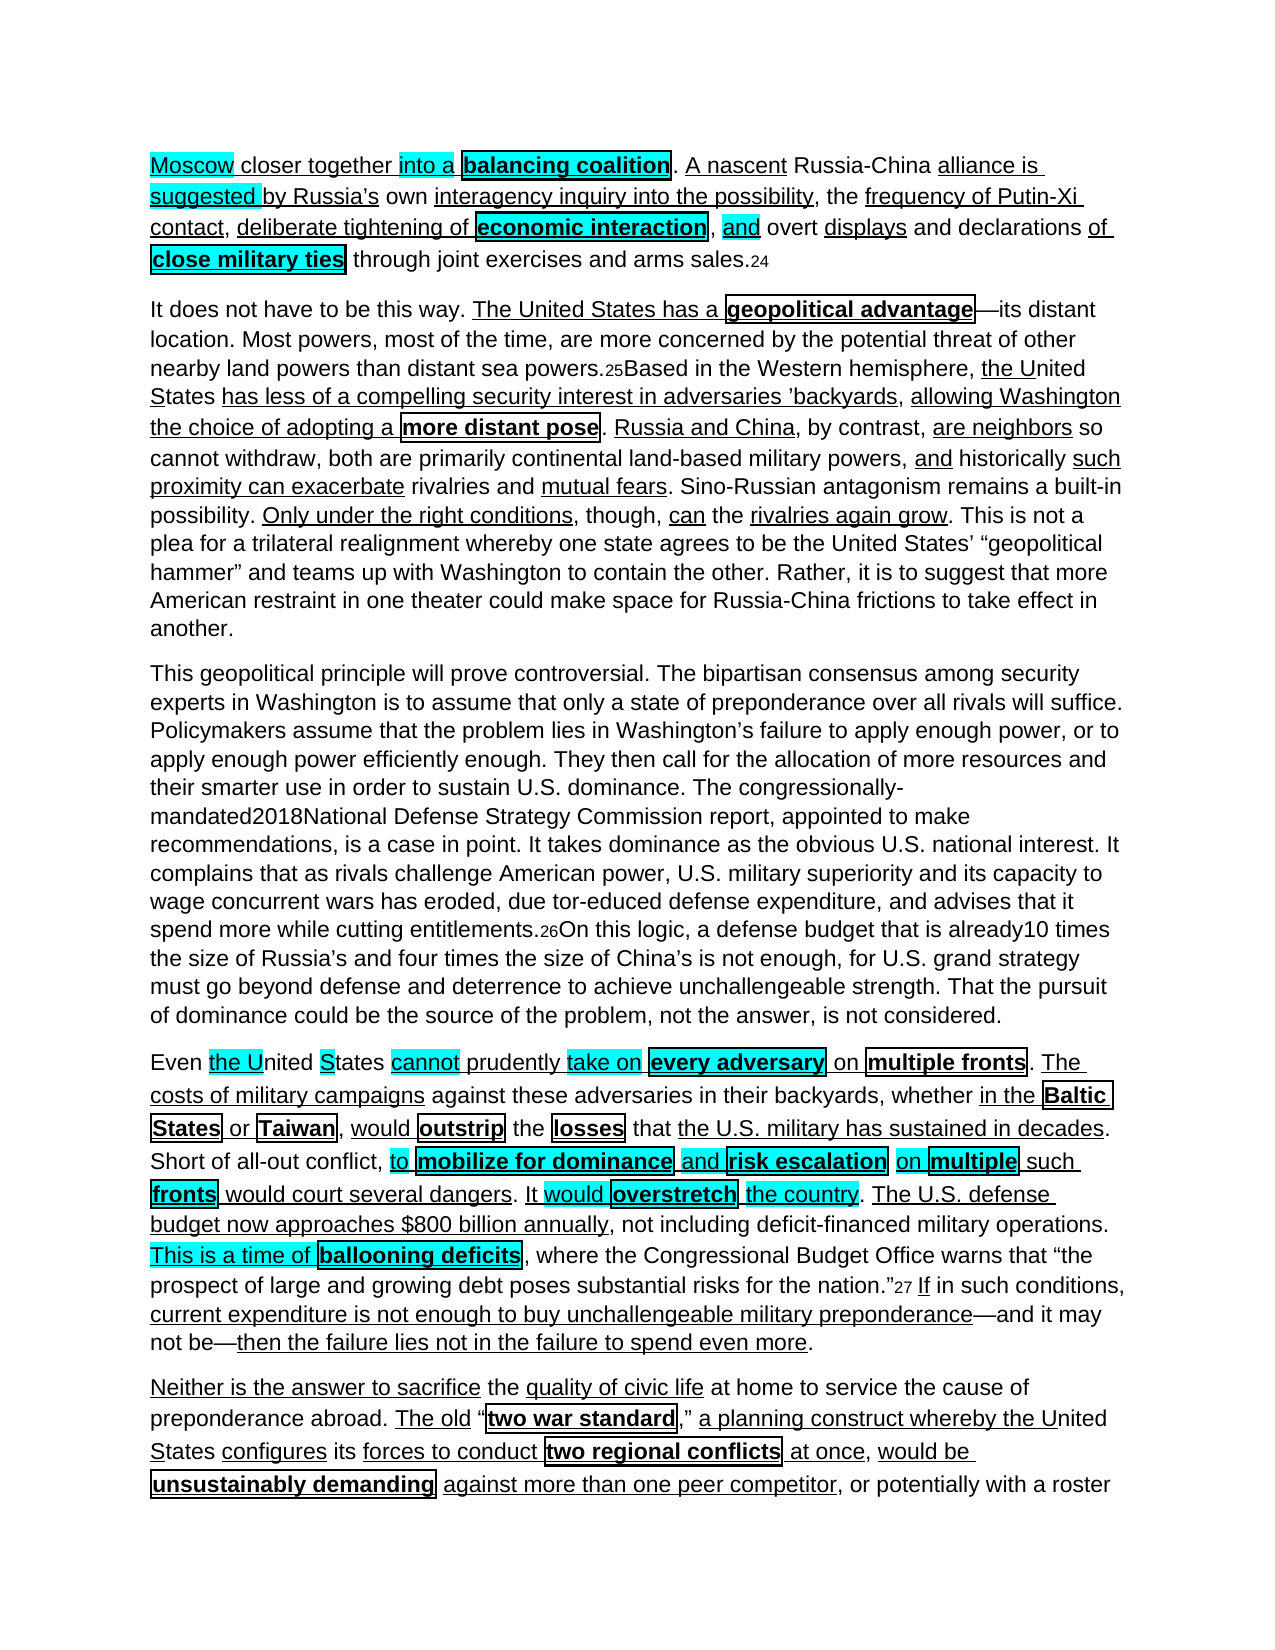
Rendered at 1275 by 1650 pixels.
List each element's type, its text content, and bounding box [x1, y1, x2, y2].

text This geopolitical principle will prove controversial. The bipartisan consensus among security experts in Washington is to assume that only a state of preponderance over all rivals will suffice. Policymakers assume that the problem lies in Washington’s failure to apply enough power, or to apply enough power efficiently enough. They then call for the allocation of more resources and their smarter use in order to sustain U.S. dominance. The congressionally-mandated2018National Defense Strategy Commission report, appointed to make recommendations, is a case in point. It takes dominance as the obvious U.S. national interest. It complains that as rivals challenge American power, U.S. military superiority and its capacity to wage concurrent wars has eroded, due tor-educed defense expenditure, and advises that it spend more while cutting entitlements.26On this logic, a defense budget that is already10 times the size of Russia’s and four times the size of China’s is not enough, for U.S. grand strategy must go beyond defense and deterrence to achieve unchallengeable strength. That the pursuit of dominance could be the source of the problem, not the answer, is not considered. [150, 660, 1125, 1028]
text It does not have to be this way. The United States has a geopolitical advantage—its distant location. Most powers, most of the time, are more concerned by the potential threat of other nearby land powers than distant sea powers.25Based in the Western hemisphere, the United States has less of a compelling security interest in adversaries ’backyards, allowing Washington the choice of adopting a more distant pose. Russia and China, by contrast, are neighbors so cannot withdraw, both are primarily continental land-based military powers, and historically such proximity can exacerbate rivalries and mutual fears. Sino-Russian antagonism remains a built-in possibility. Only under the right conditions, though, can the rivalries again grow. This is not a plea for a trilateral realignment whereby one state agrees to be the United States’ “geopolitical hammer” and teams up with Washington to contain the other. Rather, it is to suggest that more American restraint in one theater could make space for Russia-China frictions to take effect in another. [150, 294, 1125, 642]
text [150, 1374, 1125, 1499]
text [150, 150, 1125, 275]
text Even the United States cannot prudently take on every adversary on multiple fronts. The costs of military campaigns against these adversaries in their backyards, whether in the Baltic States or Taiwan, would outstrip the losses that the U.S. military has sustained in decades. Short of all-out conflict, to mobilize for dominance and risk escalation on multiple such fronts would court several dangers. It would overstretch the country. The U.S. defense budget now approaches $800 billion annually, not including deficit-financed military operations. This is a time of ballooning deficits, where the Congressional Budget Office warns that “the prospect of large and growing debt poses substantial risks for the nation.”27 If in such conditions, current expenditure is not enough to buy unchallengeable military preponderance—and it may not be—then the failure lies not in the failure to spend even more. [150, 1047, 1125, 1356]
